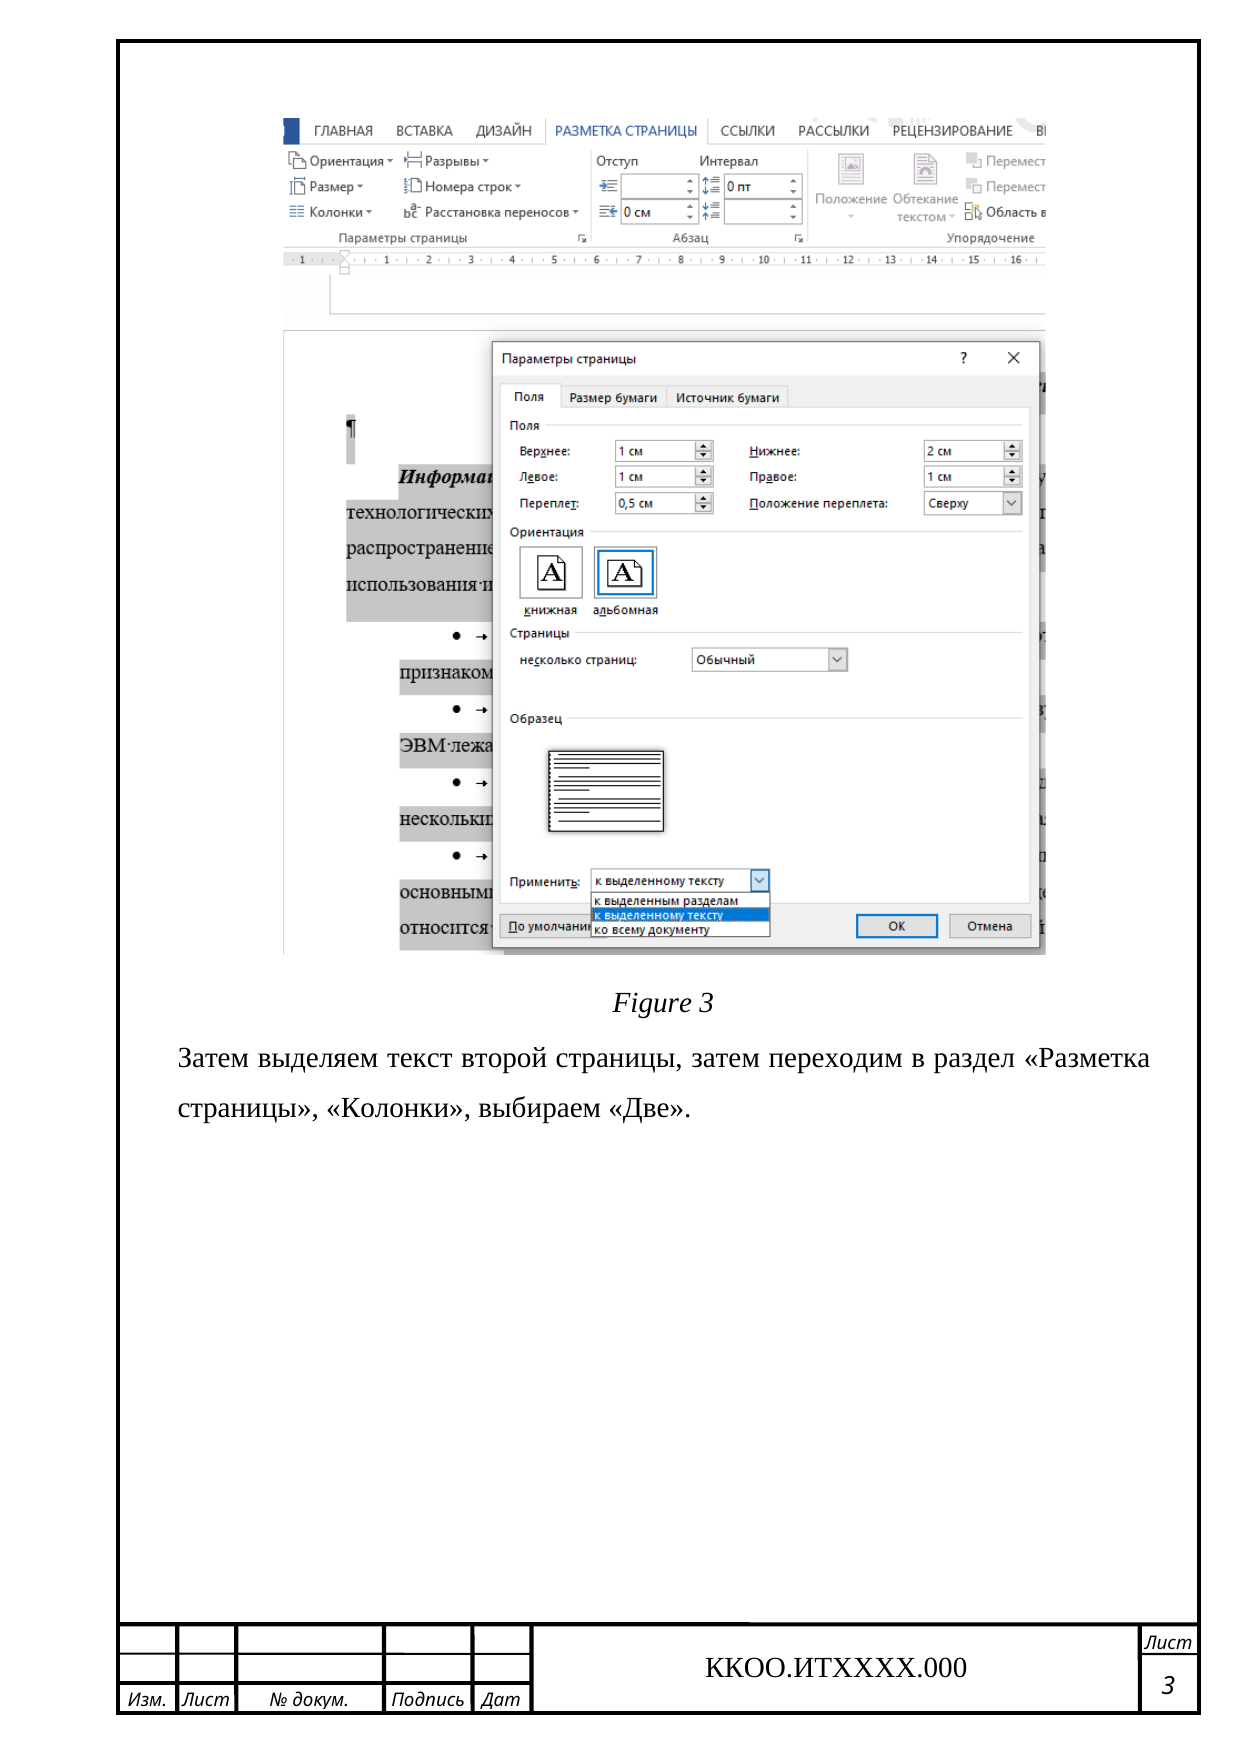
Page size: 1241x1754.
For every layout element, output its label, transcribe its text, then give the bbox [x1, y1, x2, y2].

text Затем выделяем текст второй страницы, затем переходим в раздел «Разметка страницы», «Колонки», выбираем «Две». [177, 1040, 1152, 1124]
text Figure 3 [177, 986, 1152, 1019]
picture [283, 118, 1046, 955]
